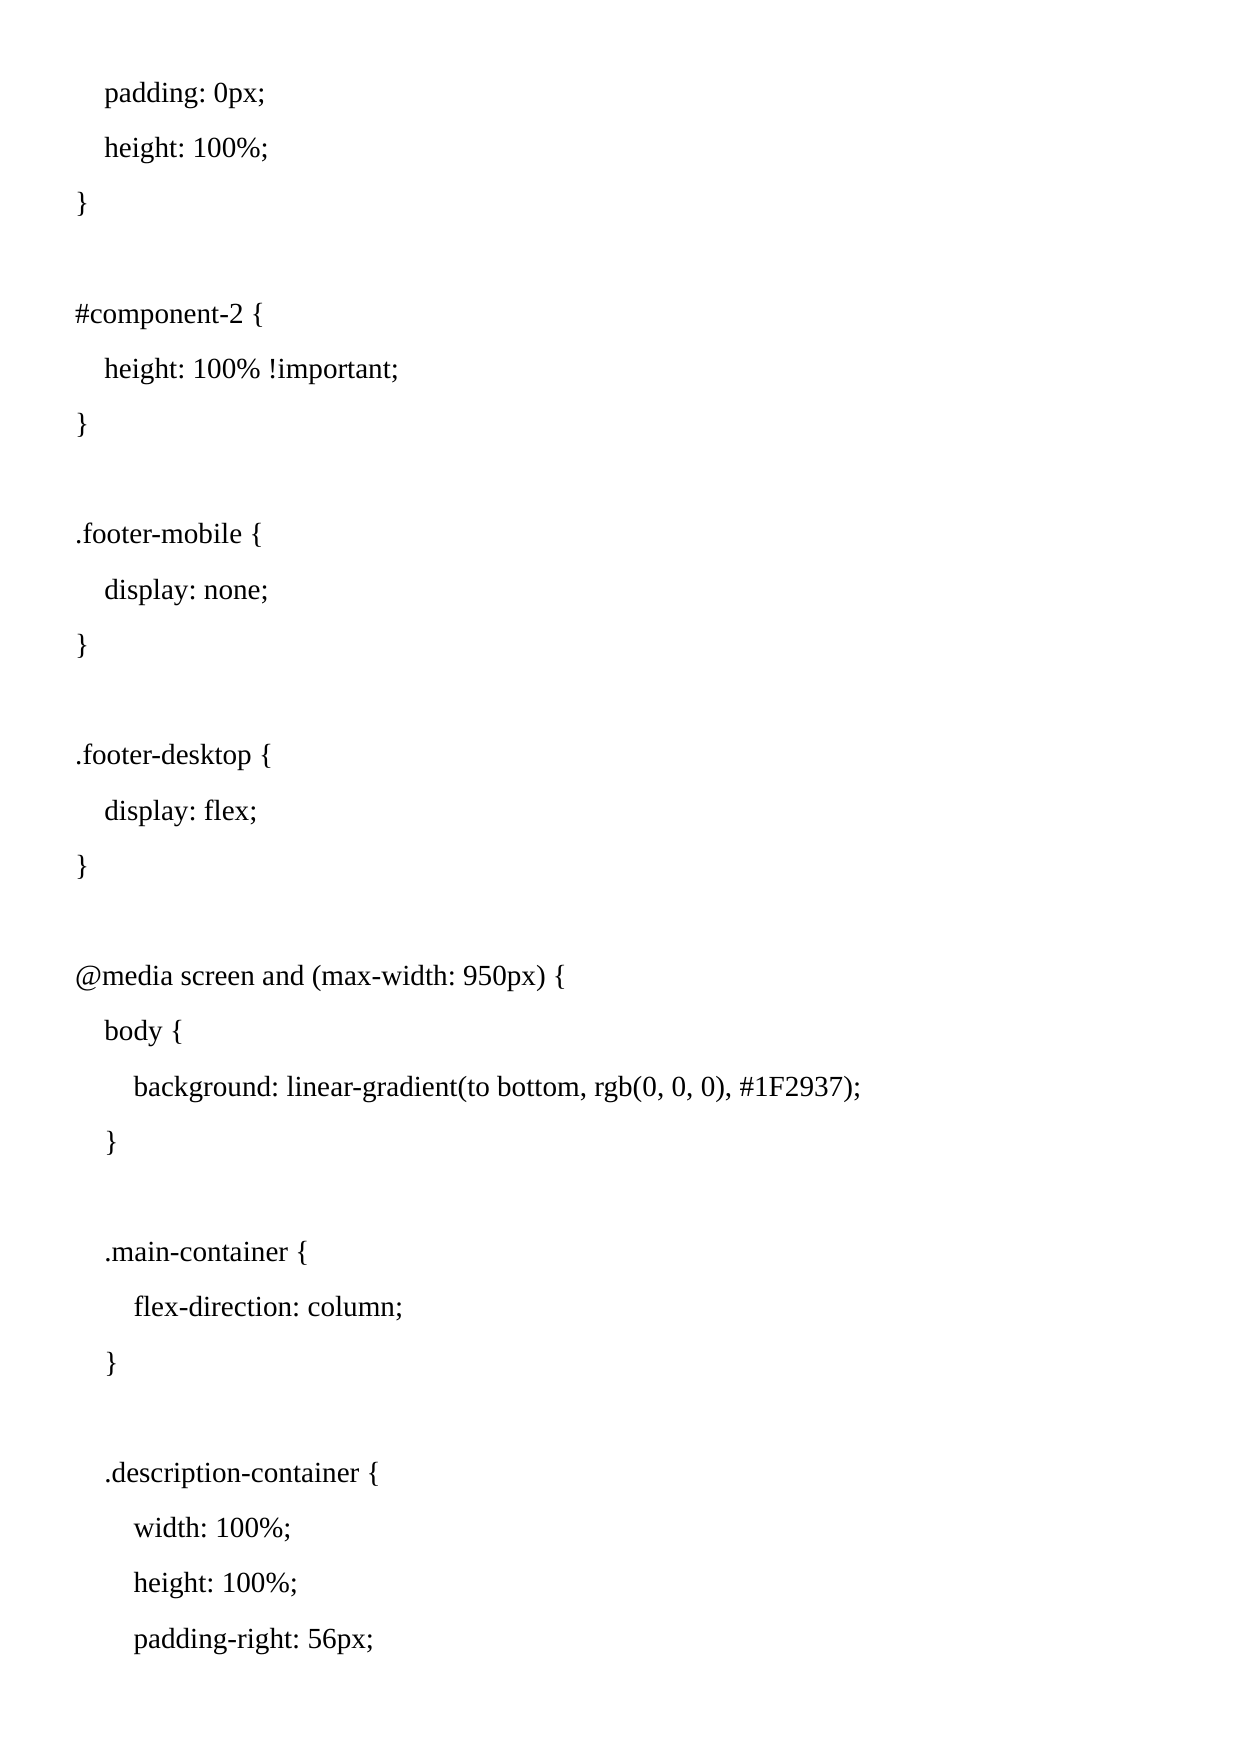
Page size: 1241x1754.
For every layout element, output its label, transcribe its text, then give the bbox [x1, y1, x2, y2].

text } [75, 1345, 1165, 1378]
text } [75, 406, 1165, 440]
text display: flex; [75, 793, 1165, 826]
text } [75, 627, 1165, 661]
text #component-2 { [75, 296, 1165, 329]
text width: 100%; [75, 1510, 1165, 1544]
text flex-direction: column; [75, 1289, 1165, 1323]
text height: 100%; [75, 130, 1165, 164]
text .main-container { [75, 1234, 1165, 1268]
text background: linear-gradient(to bottom, rgb(0, 0, 0), #1F2937); [75, 1069, 1165, 1102]
text @media screen and (max-width: 950px) { [75, 958, 1165, 992]
text body { [75, 1013, 1165, 1047]
text } [75, 185, 1165, 219]
text } [75, 1124, 1165, 1157]
text padding-right: 56px; [75, 1621, 1165, 1654]
text .description-container { [75, 1455, 1165, 1489]
text height: 100% !important; [75, 351, 1165, 384]
text .footer-desktop { [75, 737, 1165, 771]
text padding: 0px; [75, 75, 1165, 108]
text display: none; [75, 572, 1165, 605]
text height: 100%; [75, 1566, 1165, 1599]
text .footer-mobile { [75, 517, 1165, 550]
text } [75, 848, 1165, 881]
